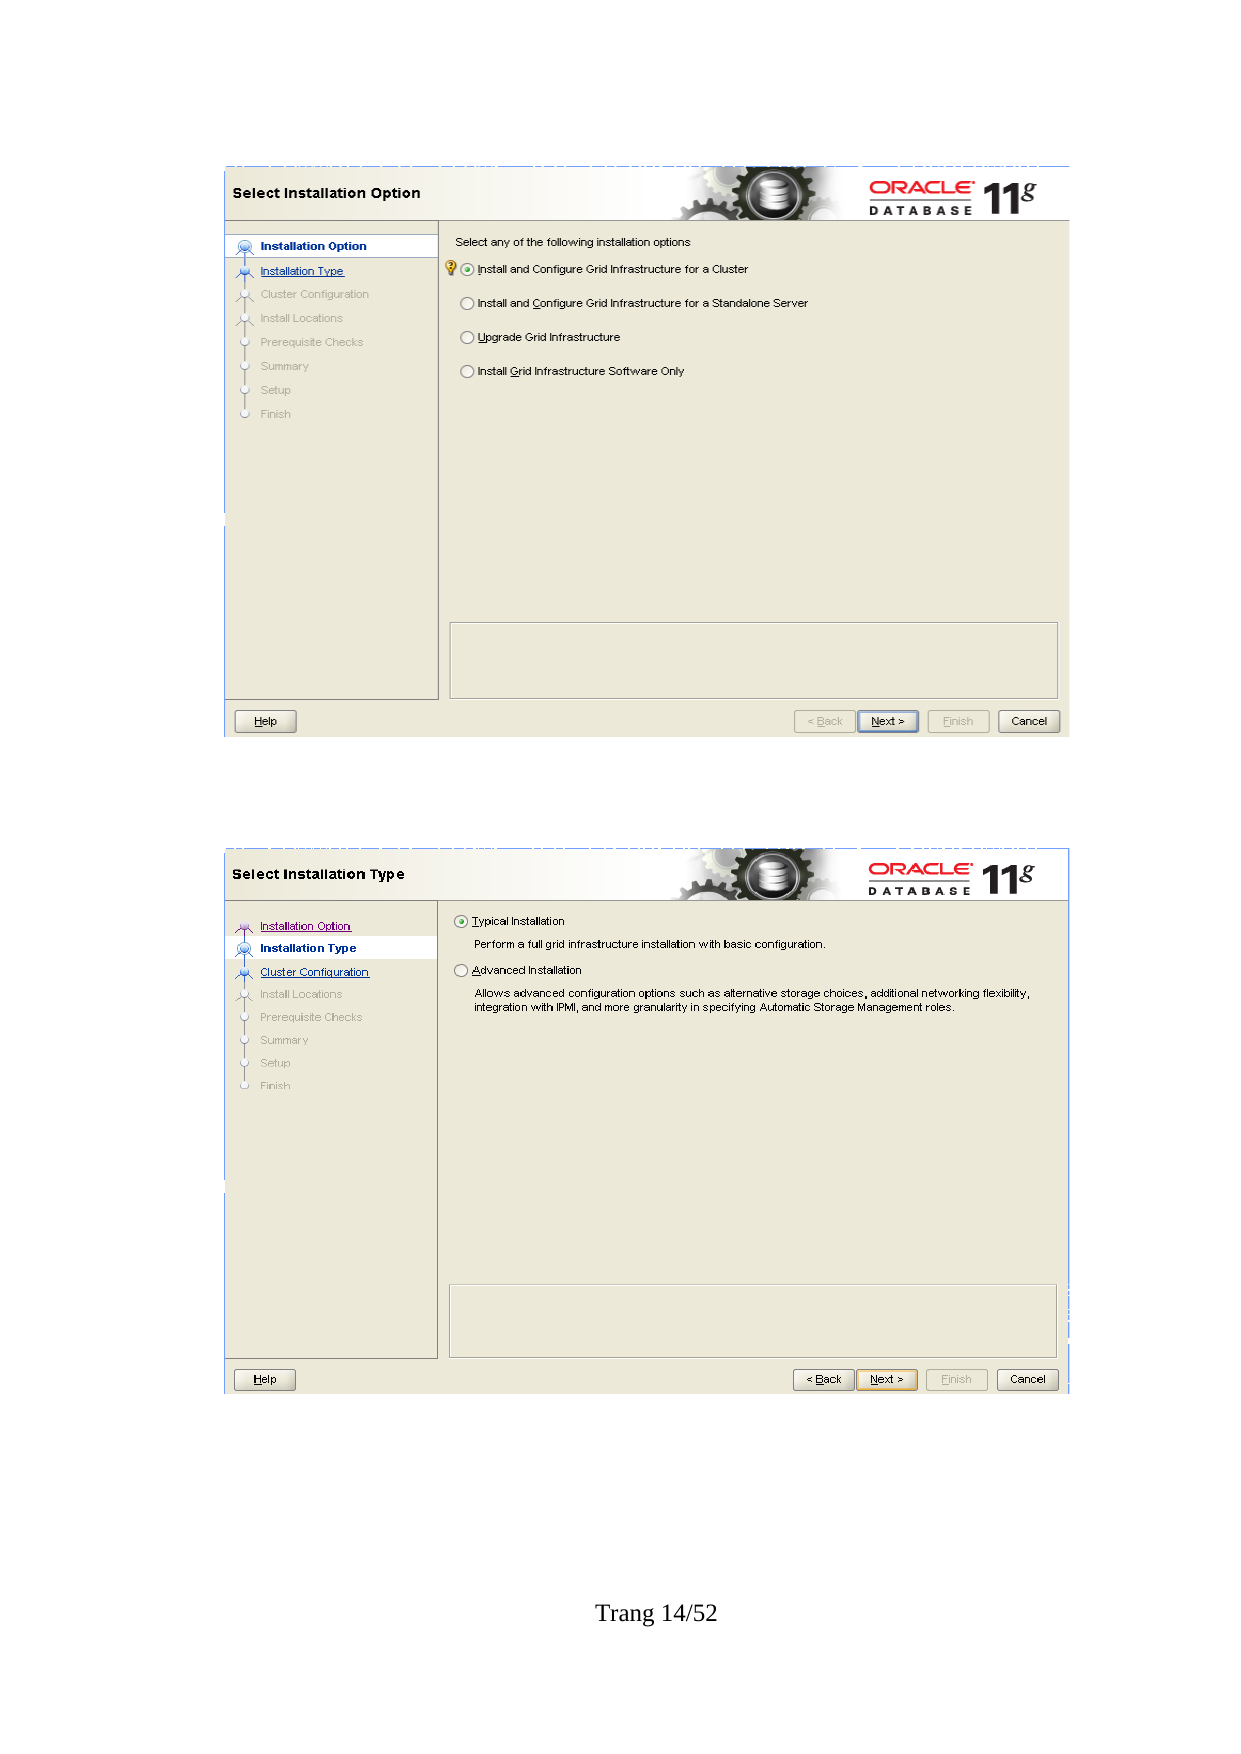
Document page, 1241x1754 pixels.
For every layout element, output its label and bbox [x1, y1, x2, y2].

picture [224, 848, 1070, 1394]
picture [224, 166, 1070, 737]
